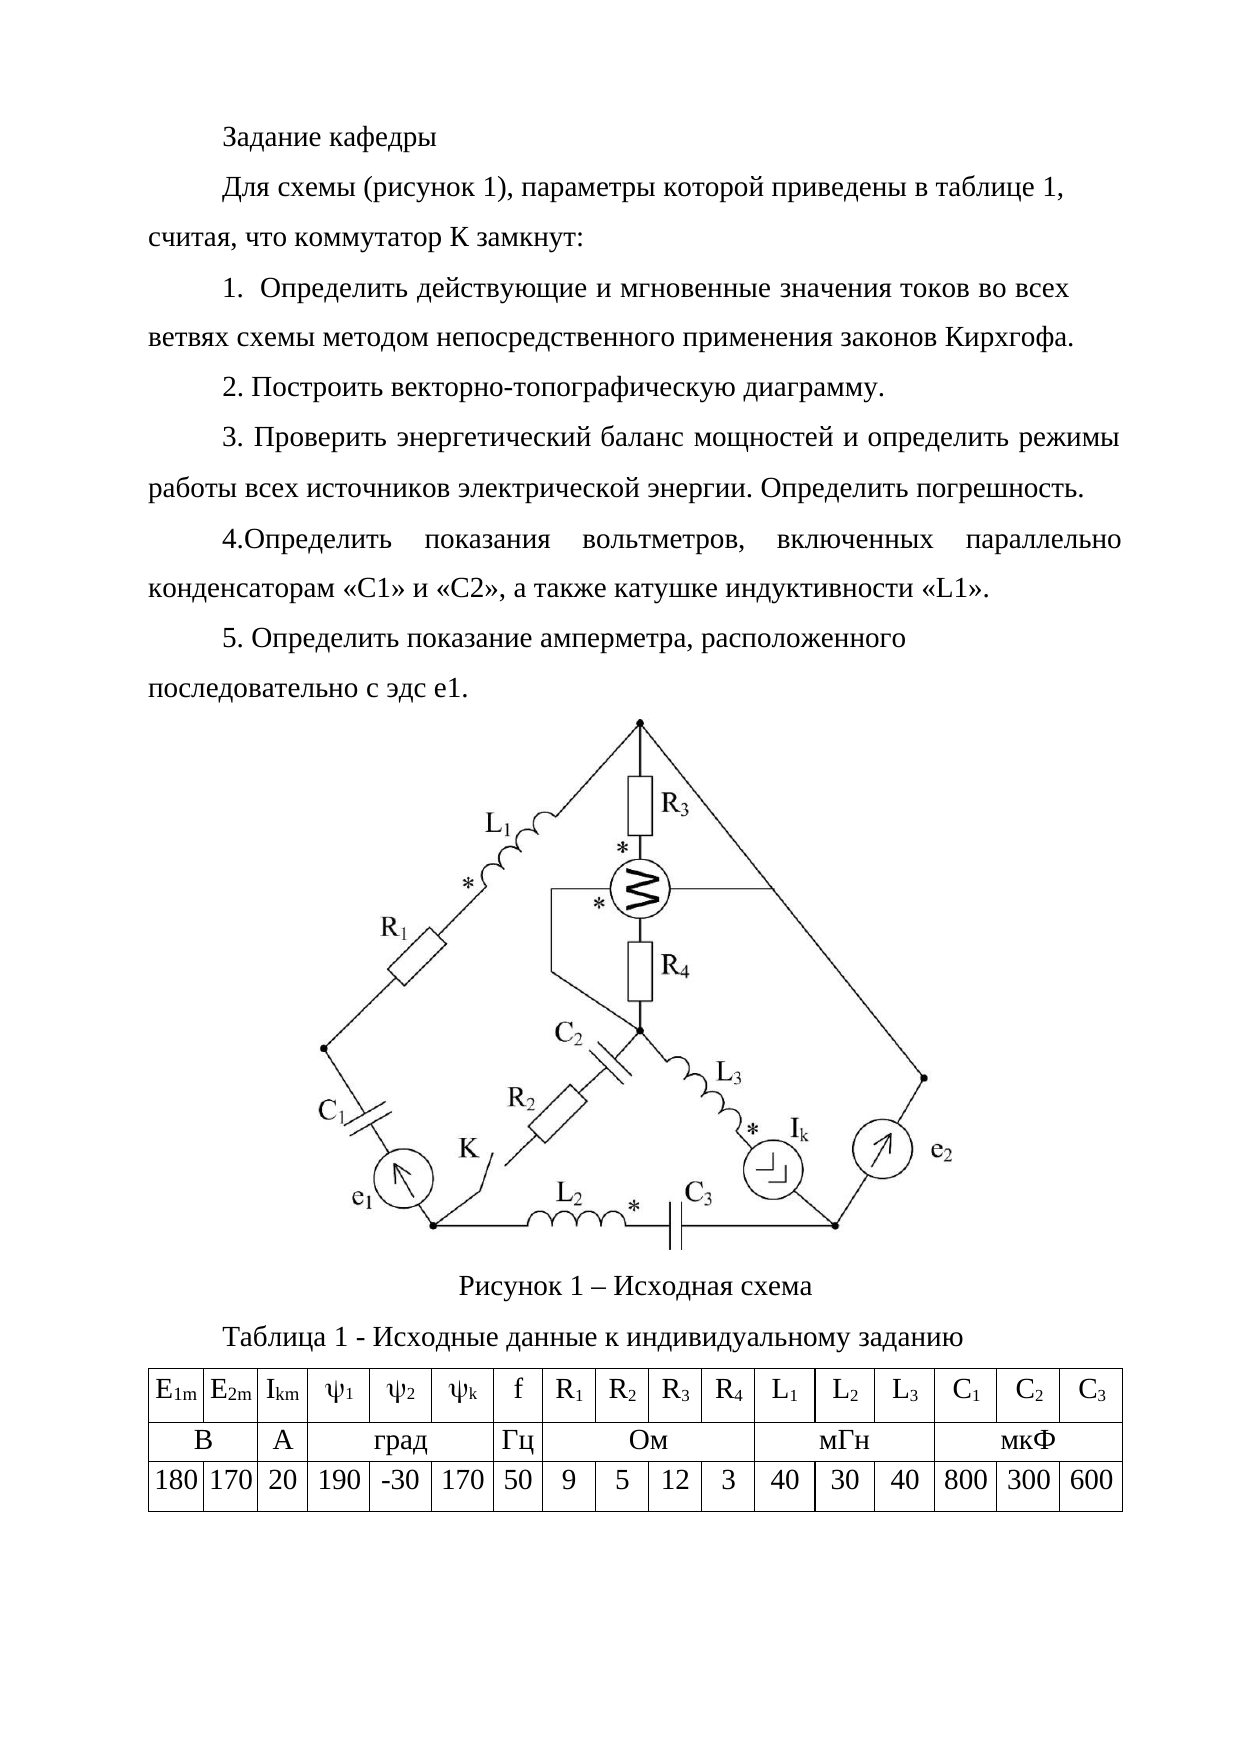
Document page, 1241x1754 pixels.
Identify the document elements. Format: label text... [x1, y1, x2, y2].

table_header R4 [702, 1369, 754, 1422]
table_cell 50 [494, 1462, 542, 1511]
text Таблица 1 - Исходные данные к индивидуальному заданию [222, 1319, 1188, 1352]
table_header E2m [204, 1369, 257, 1422]
table_header C1 [935, 1369, 996, 1422]
table_cell Гц [494, 1423, 542, 1461]
picture [317, 719, 953, 1250]
table_header R1 [543, 1369, 595, 1422]
table_cell мГн [755, 1423, 934, 1461]
table_header L1 [755, 1369, 814, 1422]
list Определить показание амперметра, расположенного последовательно с эдс e1. [148, 620, 1123, 703]
text Рисунок 1 – Исходная схема [192, 1268, 1078, 1302]
table_cell 600 [1060, 1462, 1122, 1511]
table_cell -30 [370, 1462, 431, 1511]
table_cell В [149, 1423, 257, 1461]
table_cell 12 [649, 1462, 701, 1511]
table_header C2 [997, 1369, 1059, 1422]
table_header R3 [649, 1369, 701, 1422]
table_cell 30 [816, 1462, 874, 1511]
table_cell 40 [755, 1462, 814, 1511]
table_header f [494, 1369, 542, 1422]
table_cell мкФ [935, 1423, 1122, 1461]
table_cell Ом [543, 1423, 754, 1461]
table_header k [432, 1369, 493, 1422]
table_cell 3 [702, 1462, 754, 1511]
list Определить показания вольтметров, включенных параллельно конденсаторам «С1» и «С2», а также катушке индуктивности «L1». [148, 521, 1123, 604]
table_header Ikm [258, 1369, 307, 1422]
table_header R2 [596, 1369, 648, 1422]
table_cell 20 [258, 1462, 307, 1511]
table_cell 5 [596, 1462, 648, 1511]
table_header C3 [1060, 1369, 1122, 1422]
table_header L3 [875, 1369, 934, 1422]
table_header 2 [370, 1369, 431, 1422]
table_header 1 [308, 1369, 369, 1422]
table_cell 800 [935, 1462, 996, 1511]
list Проверить энергетический баланс мощностей и определить режимы работы всех источников электрической энергии. Определить погрешность. [148, 419, 1122, 504]
text Для схемы (рисунок 1), параметры которой приведены в таблице 1, считая, что коммутатор К замкнут: [148, 169, 1144, 253]
table_cell 180 [149, 1462, 203, 1511]
table_cell 170 [432, 1462, 493, 1511]
text Задание кафедры [222, 119, 1188, 152]
table_cell 170 [204, 1462, 257, 1511]
table_cell 40 [875, 1462, 934, 1511]
list Определить действующие и мгновенные значения токов во всех ветвях схемы методом непосредственного применения законов Кирхгофа. [148, 270, 1122, 353]
table_cell А [258, 1423, 307, 1461]
table_cell 190 [308, 1462, 369, 1511]
table_cell град [308, 1423, 493, 1461]
table_cell 9 [543, 1462, 595, 1511]
table_cell 300 [997, 1462, 1059, 1511]
table_header L2 [816, 1369, 874, 1422]
list Построить векторно-топографическую диаграмму. [222, 369, 1188, 403]
table_header E1m [149, 1369, 203, 1422]
